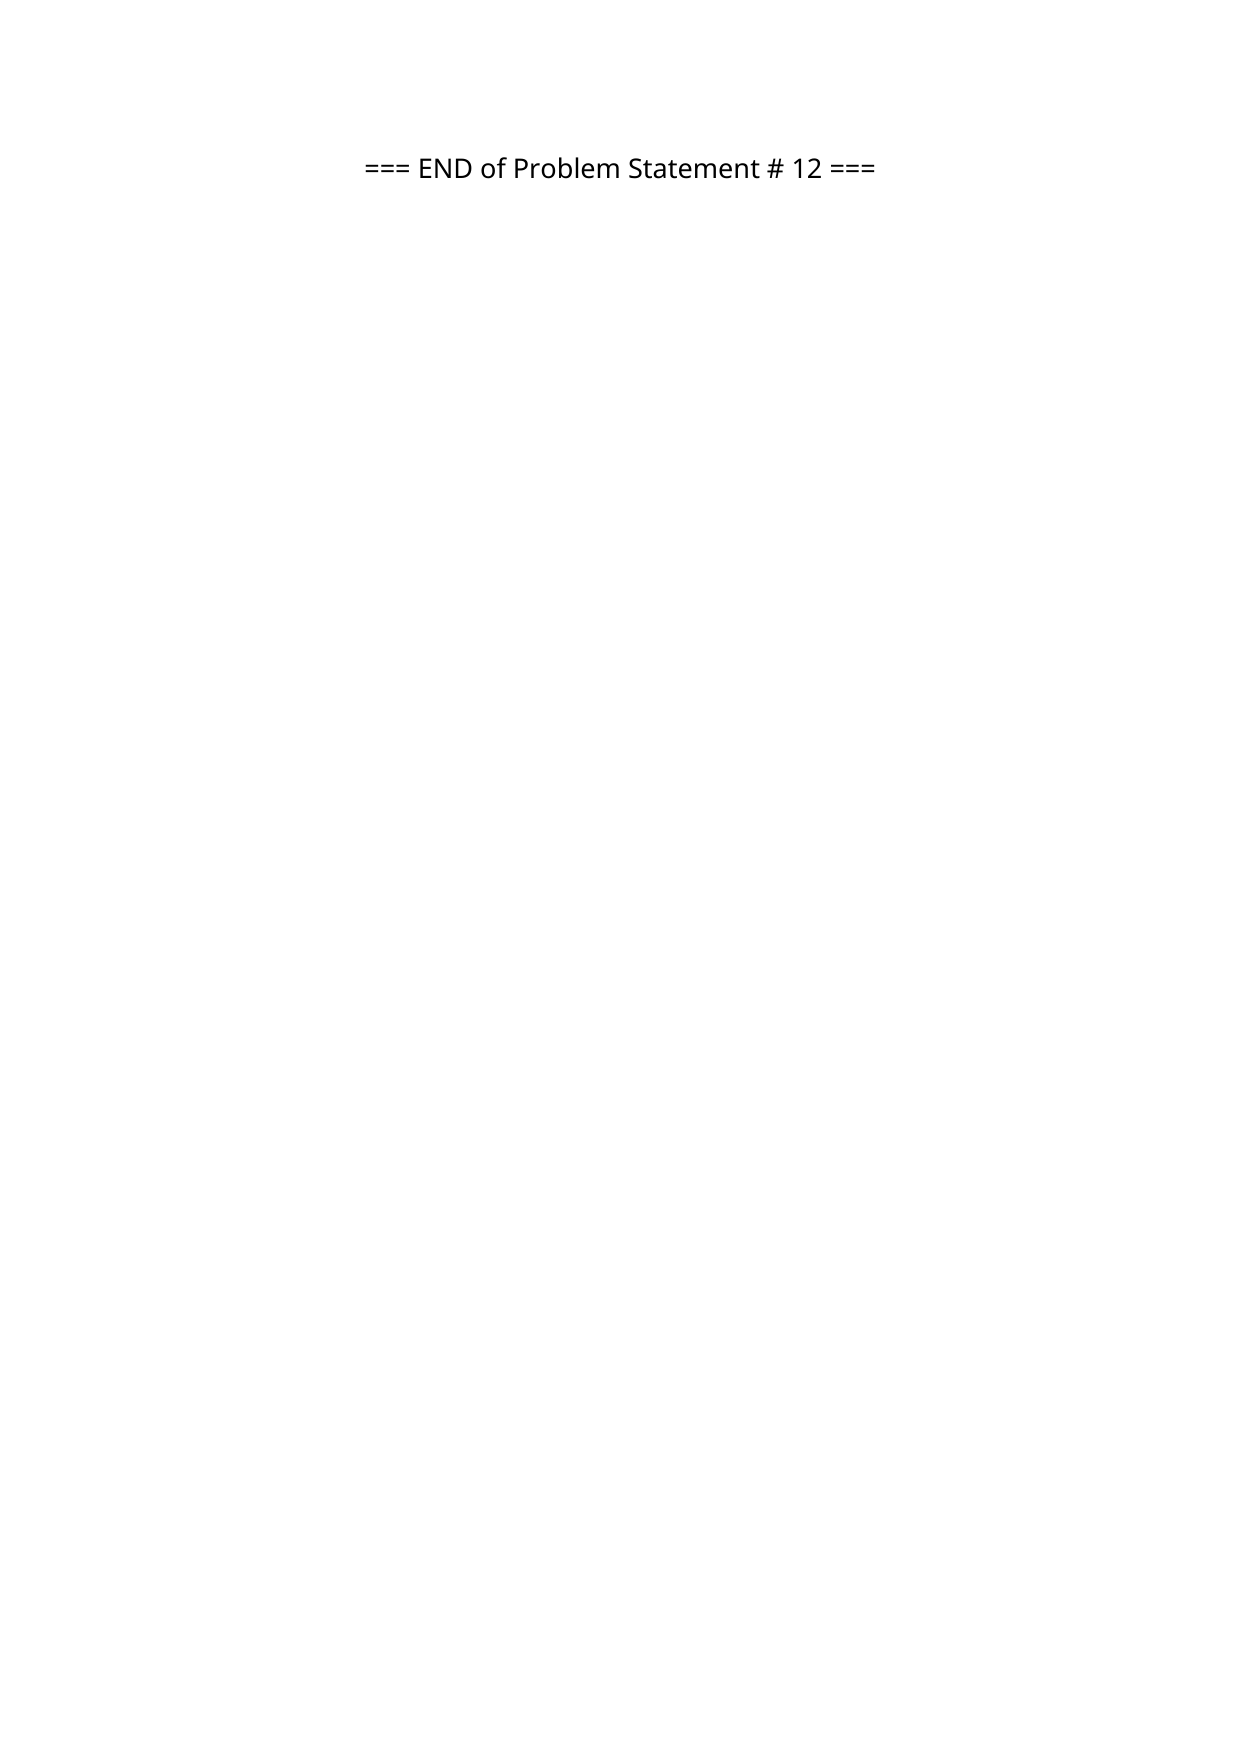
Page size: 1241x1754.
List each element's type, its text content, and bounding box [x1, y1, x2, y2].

text === END of Problem Statement # 12 === [150, 150, 1090, 187]
